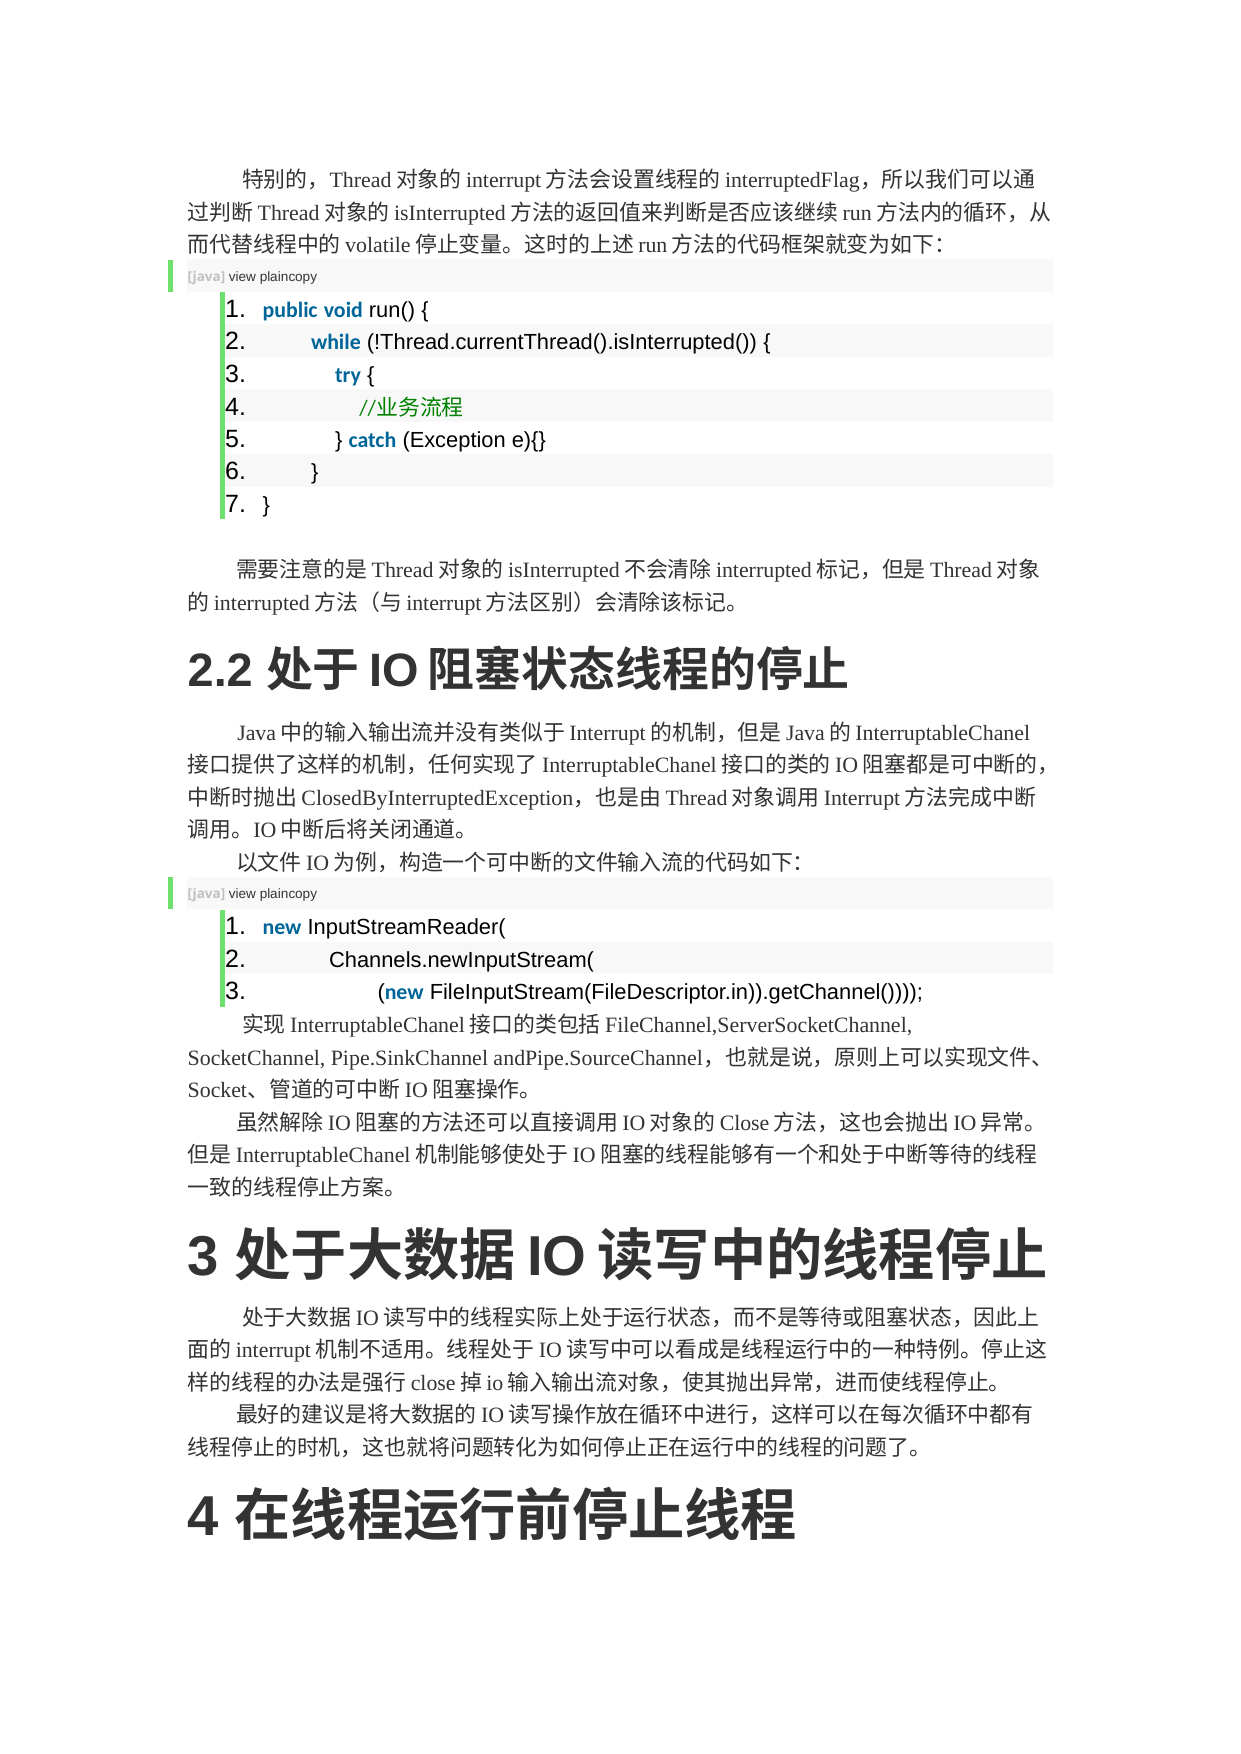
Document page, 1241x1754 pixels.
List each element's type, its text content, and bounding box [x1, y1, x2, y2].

list while (!Thread.currentThread().isInterrupted()) { [225, 324, 1053, 357]
text 实现InterruptableChanel接口的类包括FileChannel,ServerSocketChannel, SocketChannel, Pipe.SinkChannel andPipe.SourceChannel，也就是说，原则上可以实现文件、Socket、管道的可中断IO阻塞操作。 [187, 1007, 1053, 1104]
text 处于大数据IO读写中的线程实际上处于运行状态，而不是等待或阻塞状态，因此上面的interrupt机制不适用。线程处于IO读写中可以看成是线程运行中的一种特例。停止这样的线程的办法是强行close掉io输入输出流对象，使其抛出异常，进而使线程停止。 [187, 1299, 1053, 1397]
list (new FileInputStream(FileDescriptor.in)).getChannel()))); [225, 974, 1053, 1007]
list //业务流程 [225, 389, 1053, 422]
subtitle 2.2 处于IO阻塞状态线程的停止 [187, 617, 1053, 714]
subtitle 3 处于大数据IO读写中的线程停止 [187, 1202, 1053, 1299]
subtitle 4 在线程运行前停止线程 [187, 1462, 1053, 1559]
list public void run() { [225, 292, 1053, 324]
text 虽然解除IO阻塞的方法还可以直接调用IO对象的Close方法，这也会抛出IO异常。但是InterruptableChanel机制能够使处于IO阻塞的线程能够有一个和处于中断等待的线程一致的线程停止方案。 [187, 1104, 1053, 1202]
list try { [225, 357, 1053, 389]
text 需要注意的是Thread对象的isInterrupted不会清除interrupted标记，但是Thread对象的interrupted方法（与interrupt方法区别）会清除该标记。 [187, 552, 1053, 617]
list } catch (Exception e){} [225, 422, 1053, 454]
text [java] view plaincopy [187, 877, 1053, 909]
text Java中的输入输出流并没有类似于Interrupt的机制，但是Java的InterruptableChanel接口提供了这样的机制，任何实现了InterruptableChanel接口的类的IO阻塞都是可中断的，中断时抛出ClosedByInterruptedException，也是由Thread对象调用Interrupt方法完成中断调用。IO中断后将关闭通道。 [187, 714, 1053, 844]
text 最好的建议是将大数据的IO读写操作放在循环中进行，这样可以在每次循环中都有线程停止的时机，这也就将问题转化为如何停止正在运行中的线程的问题了。 [187, 1397, 1053, 1462]
list Channels.newInputStream( [225, 942, 1053, 974]
list } [225, 454, 1053, 487]
text [java] view plaincopy [187, 259, 1053, 292]
text 特别的，Thread对象的interrupt方法会设置线程的interruptedFlag，所以我们可以通过判断Thread对象的isInterrupted方法的返回值来判断是否应该继续run方法内的循环，从而代替线程中的volatile停止变量。这时的上述run方法的代码框架就变为如下： [187, 162, 1053, 259]
text 以文件IO为例，构造一个可中断的文件输入流的代码如下： [187, 844, 1053, 877]
list new InputStreamReader( [220, 909, 1053, 942]
list } [225, 487, 1053, 519]
